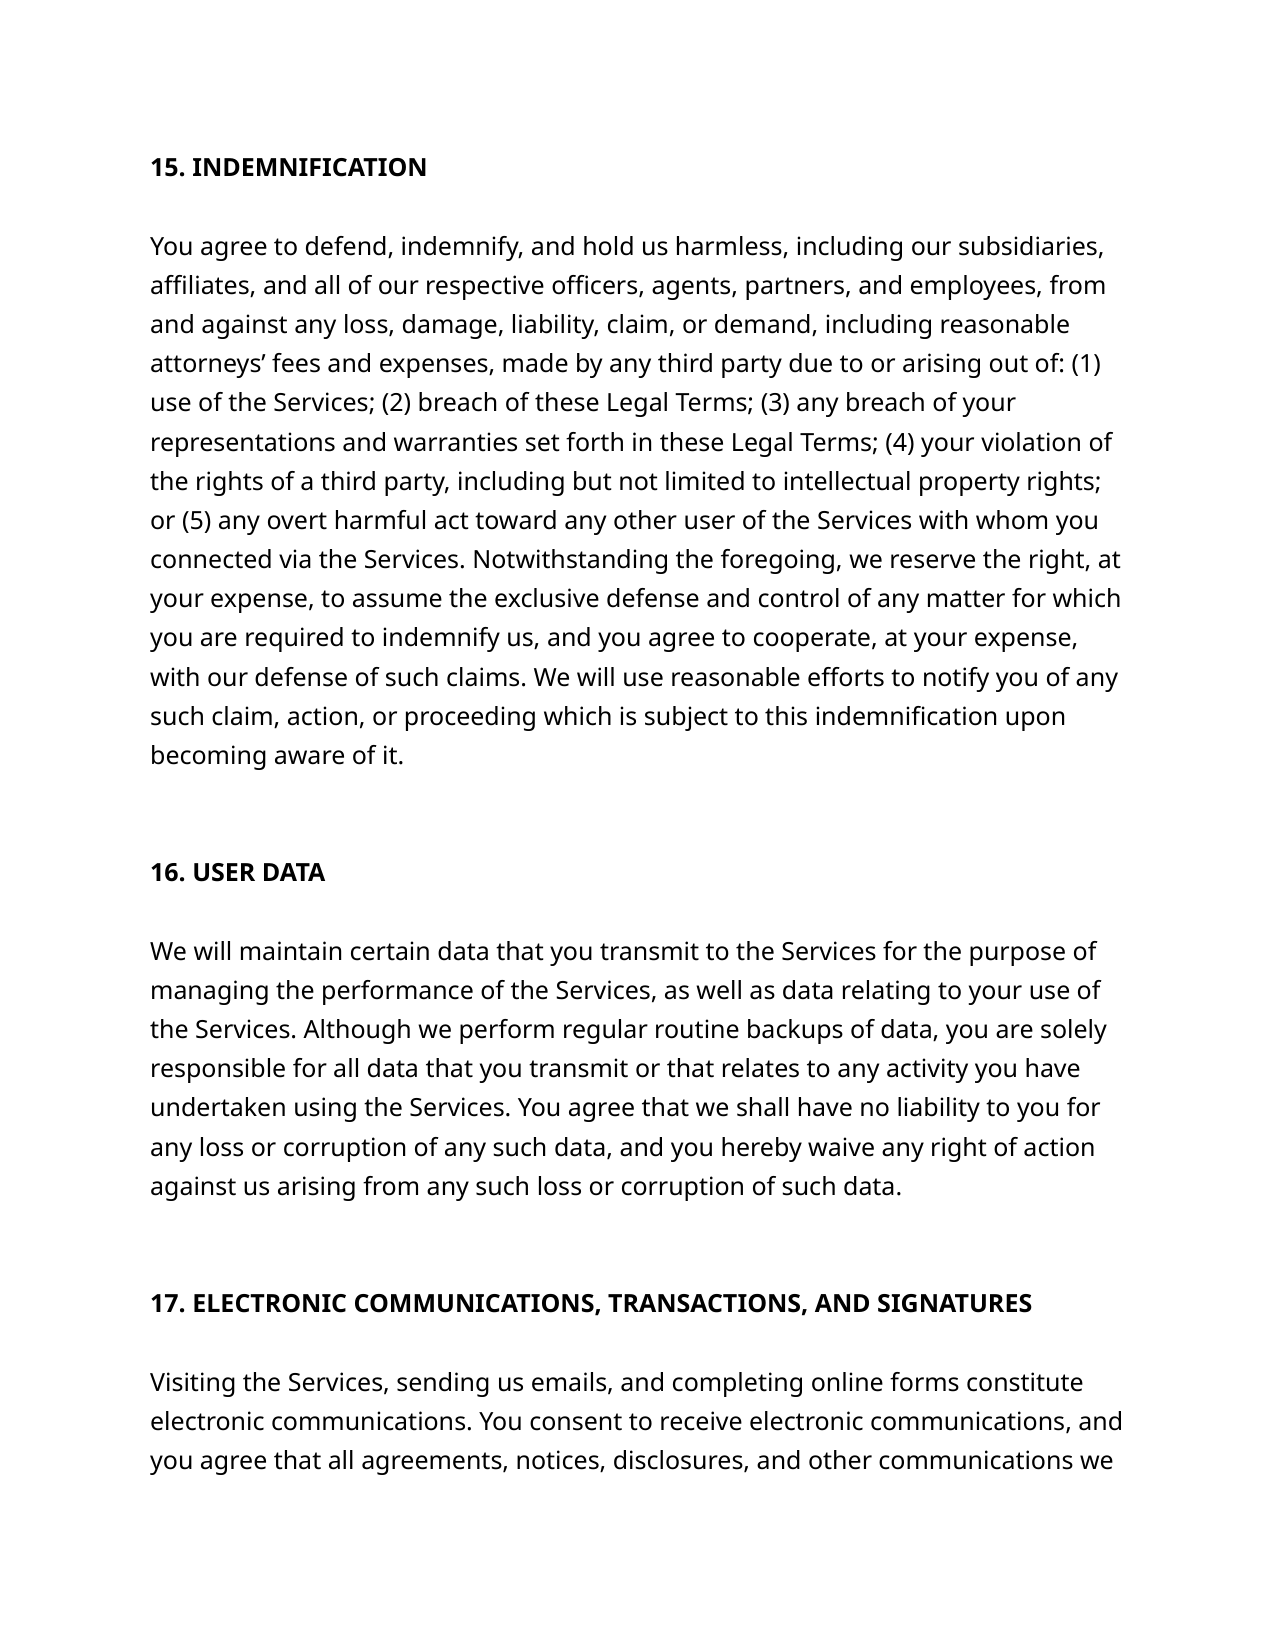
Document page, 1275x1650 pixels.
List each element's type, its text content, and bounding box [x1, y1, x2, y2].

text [150, 1364, 1125, 1477]
text 16. USER DATA [150, 855, 1125, 889]
text 17. ELECTRONIC COMMUNICATIONS, TRANSACTIONS, AND SIGNATURES [150, 1286, 1125, 1320]
text We will maintain certain data that you transmit to the Services for the purpose of managing the performance of the Services, as well as data relating to your use of the Services. Although we perform regular routine backups of data, you are solely responsible for all data that you transmit or that relates to any activity you have undertaken using the Services. You agree that we shall have no liability to you for any loss or corruption of any such data, and you hereby waive any right of action against us arising from any such loss or corruption of such data. [150, 933, 1125, 1202]
text 15. INDEMNIFICATION [150, 150, 1125, 184]
text You agree to defend, indemnify, and hold us harmless, including our subsidiaries, affiliates, and all of our respective officers, agents, partners, and employees, from and against any loss, damage, liability, claim, or demand, including reasonable attorneys’ fees and expenses, made by any third party due to or arising out of: (1) use of the Services; (2) breach of these Legal Terms; (3) any breach of your representations and warranties set forth in these Legal Terms; (4) your violation of the rights of a third party, including but not limited to intellectual property rights; or (5) any overt harmful act toward any other user of the Services with whom you connected via the Services. Notwithstanding the foregoing, we reserve the right, at your expense, to assume the exclusive defense and control of any matter for which you are required to indemnify us, and you agree to cooperate, at your expense, with our defense of such claims. We will use reasonable efforts to notify you of any such claim, action, or proceeding which is subject to this indemnification upon becoming aware of it. [150, 228, 1125, 772]
